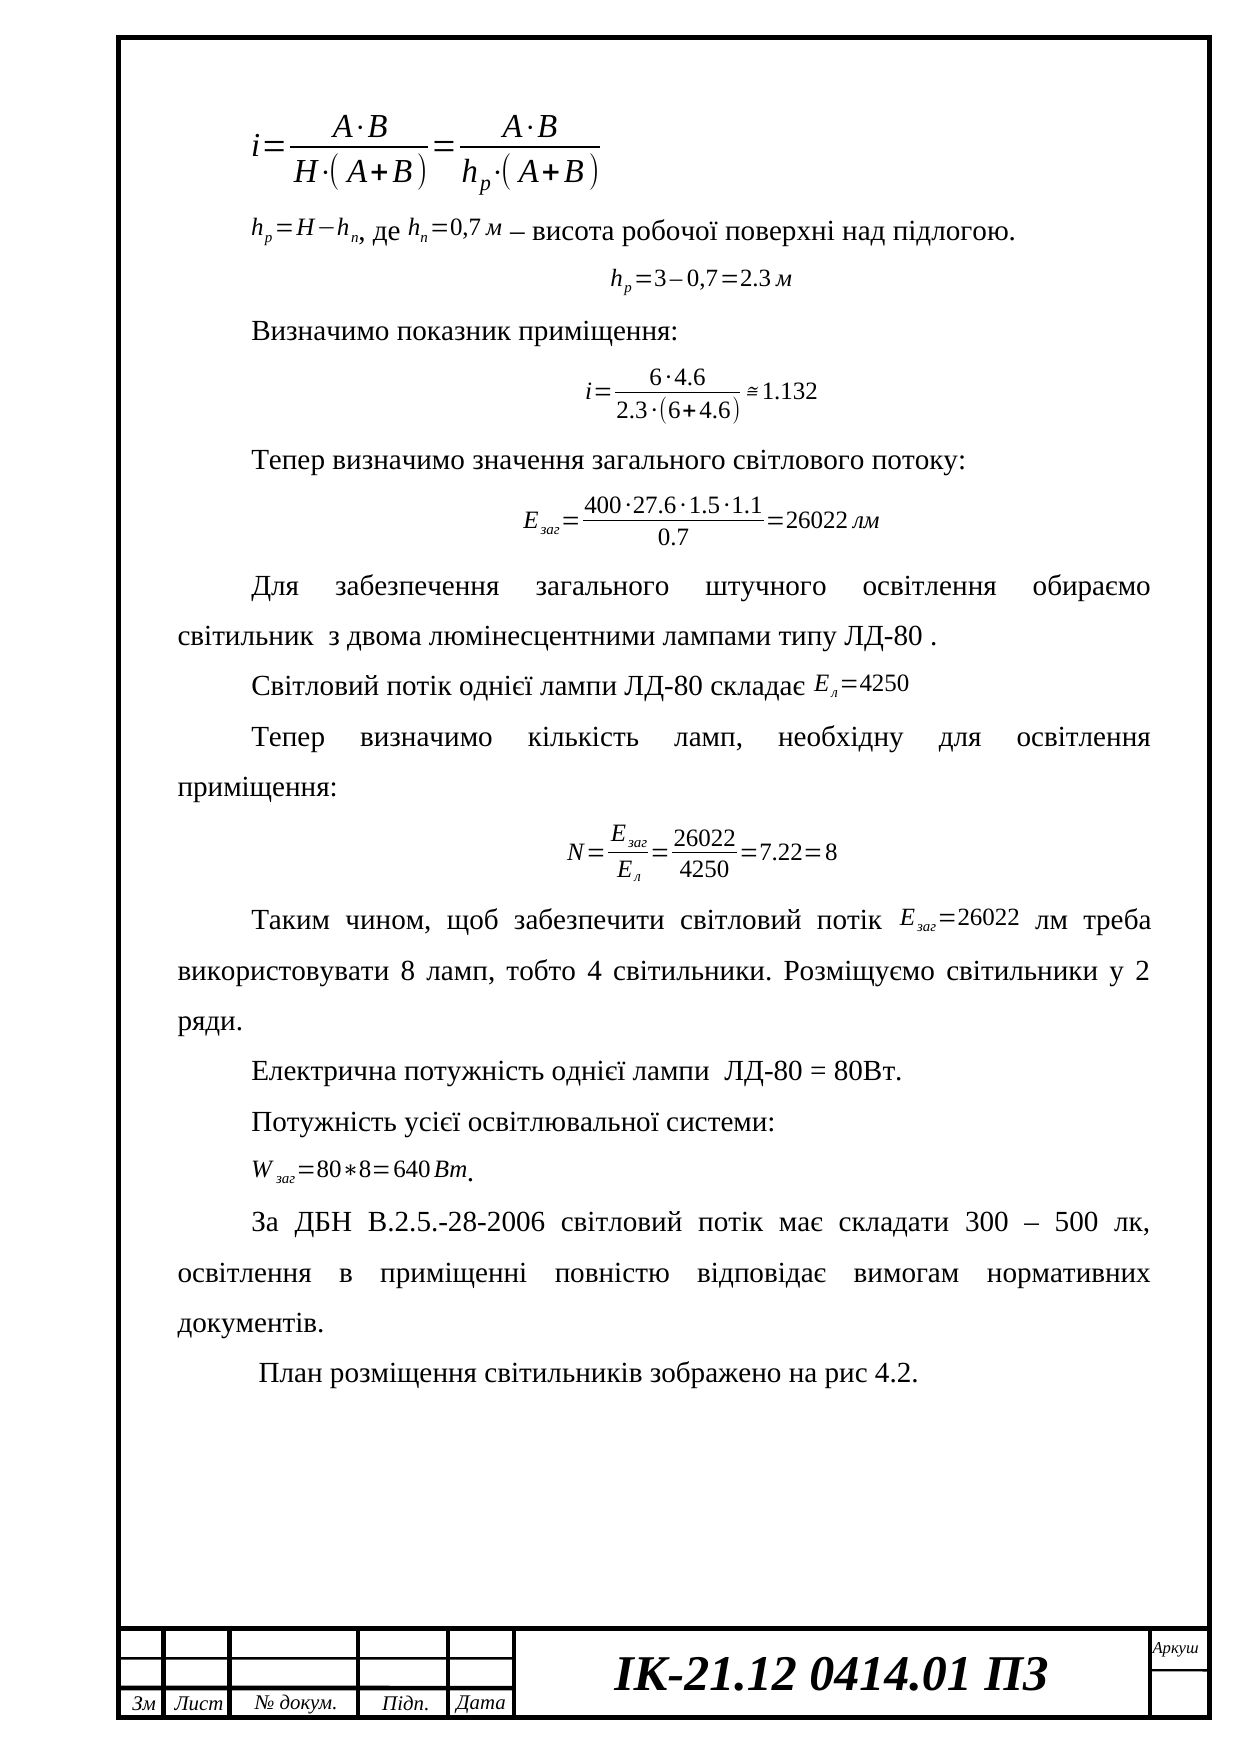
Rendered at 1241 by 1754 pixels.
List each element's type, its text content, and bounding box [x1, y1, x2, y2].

text За ДБН В.2.5.-28-2006 світловий потік має складати 300 – 500 лк, освітлення в приміщенні повністю відповідає вимогам нормативних документів. [177, 1204, 1152, 1338]
text Тепер визначимо кількість ламп, необхідну для освітлення приміщення: [177, 719, 1152, 803]
text Потужність усієї освітлювальної системи: [177, 1104, 1152, 1137]
text Тепер визначимо значення загального світлового потоку: [177, 442, 1152, 475]
text , де – висота робочої поверхні над підлогою. [177, 213, 1152, 246]
text Таким чином, щоб забезпечити світловий потік лм треба використовувати 8 ламп, тобто 4 світильники. Розміщуємо світильники у 2 ряди. [177, 902, 1152, 1037]
text . [177, 1154, 1152, 1188]
text Визначимо показник приміщення: [177, 313, 1152, 347]
text Електрична потужність однієї лампи ЛД-80 = 80Вт. [177, 1053, 1152, 1087]
text Для забезпечення загального штучного освітлення обираємо світильник з двома люмінесцентними лампами типу ЛД-80 . [177, 568, 1152, 652]
text План розміщення світильників зображено на рис 4.2. [177, 1355, 1152, 1389]
text Світловий потік однієї лампи ЛД-80 складає [177, 668, 1152, 702]
